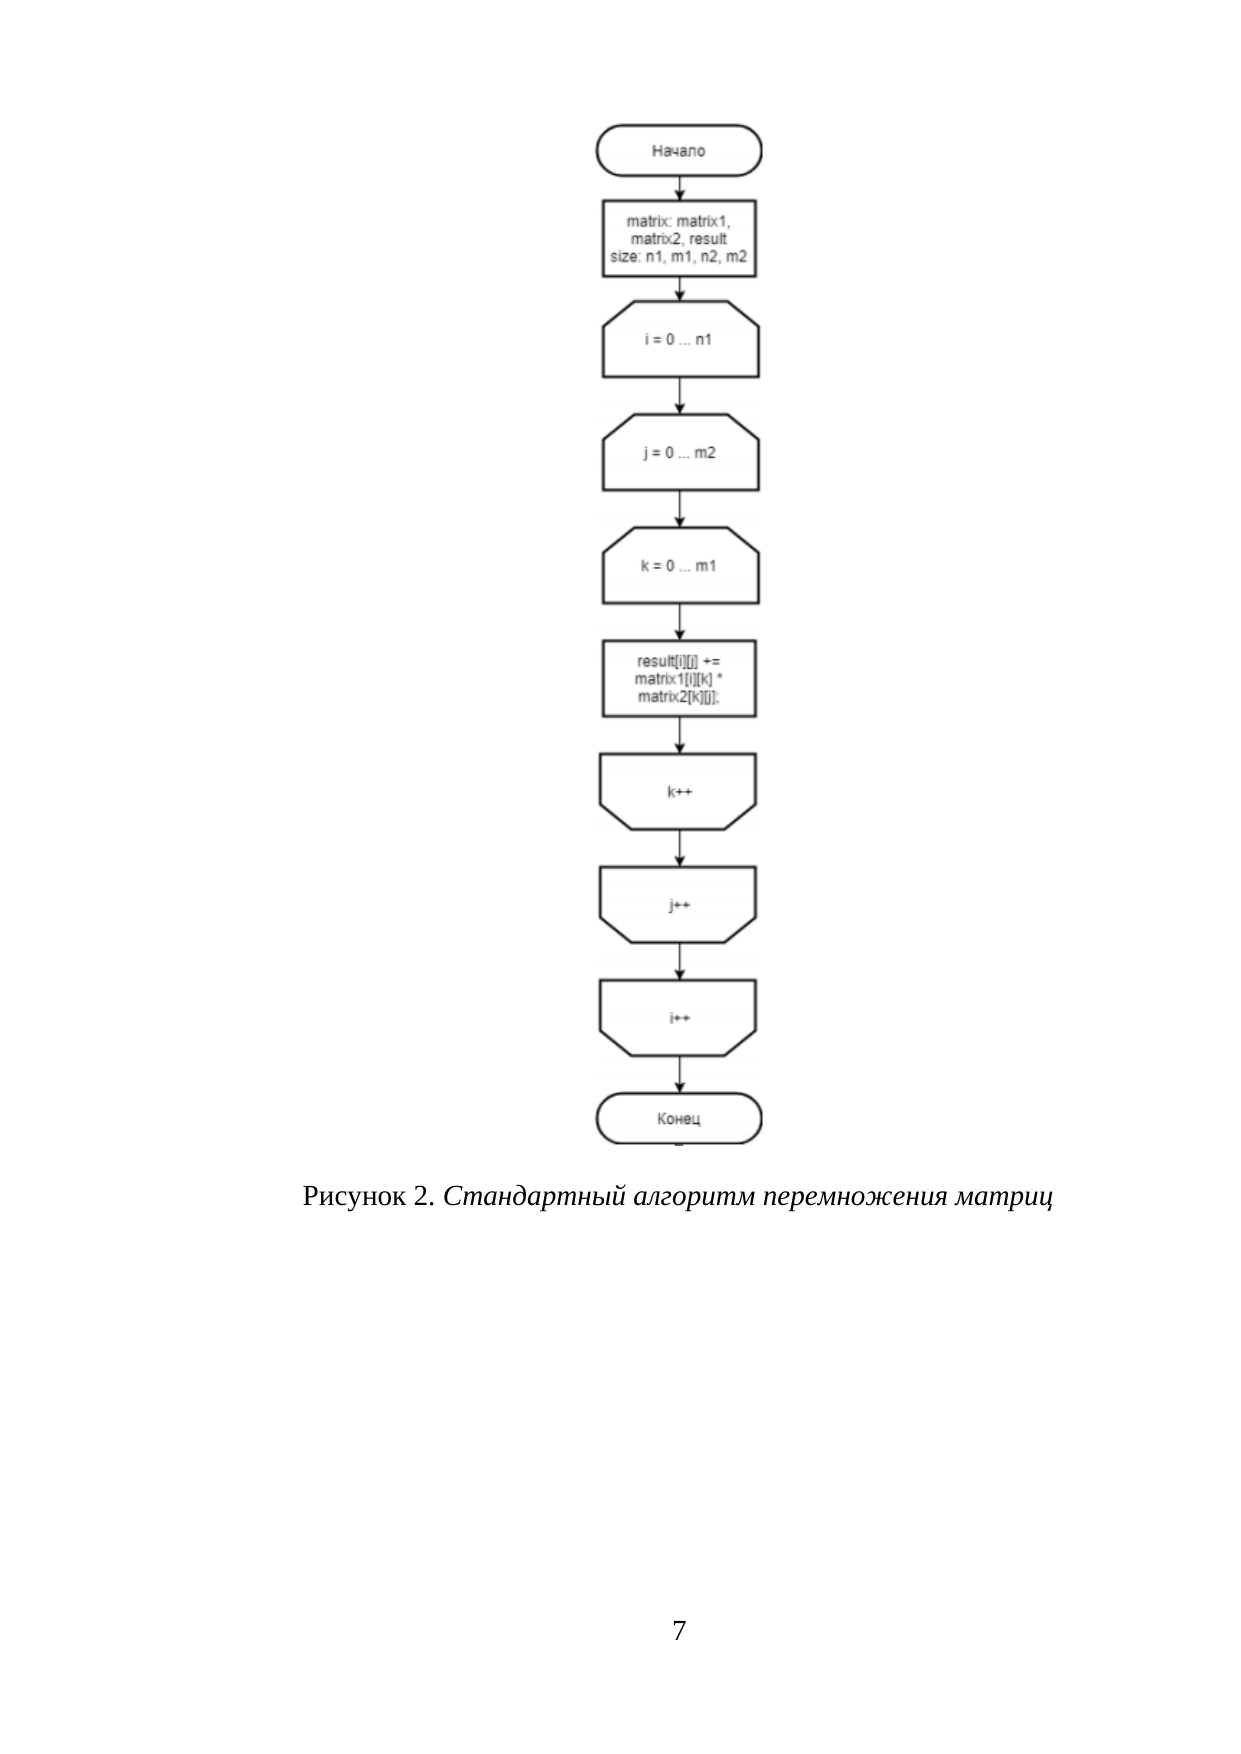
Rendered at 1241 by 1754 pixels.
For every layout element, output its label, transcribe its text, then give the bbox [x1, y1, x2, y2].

picture [591, 118, 767, 1146]
text Рисунок 2. Стандартный алгоритм перемножения матриц [177, 1178, 1181, 1212]
